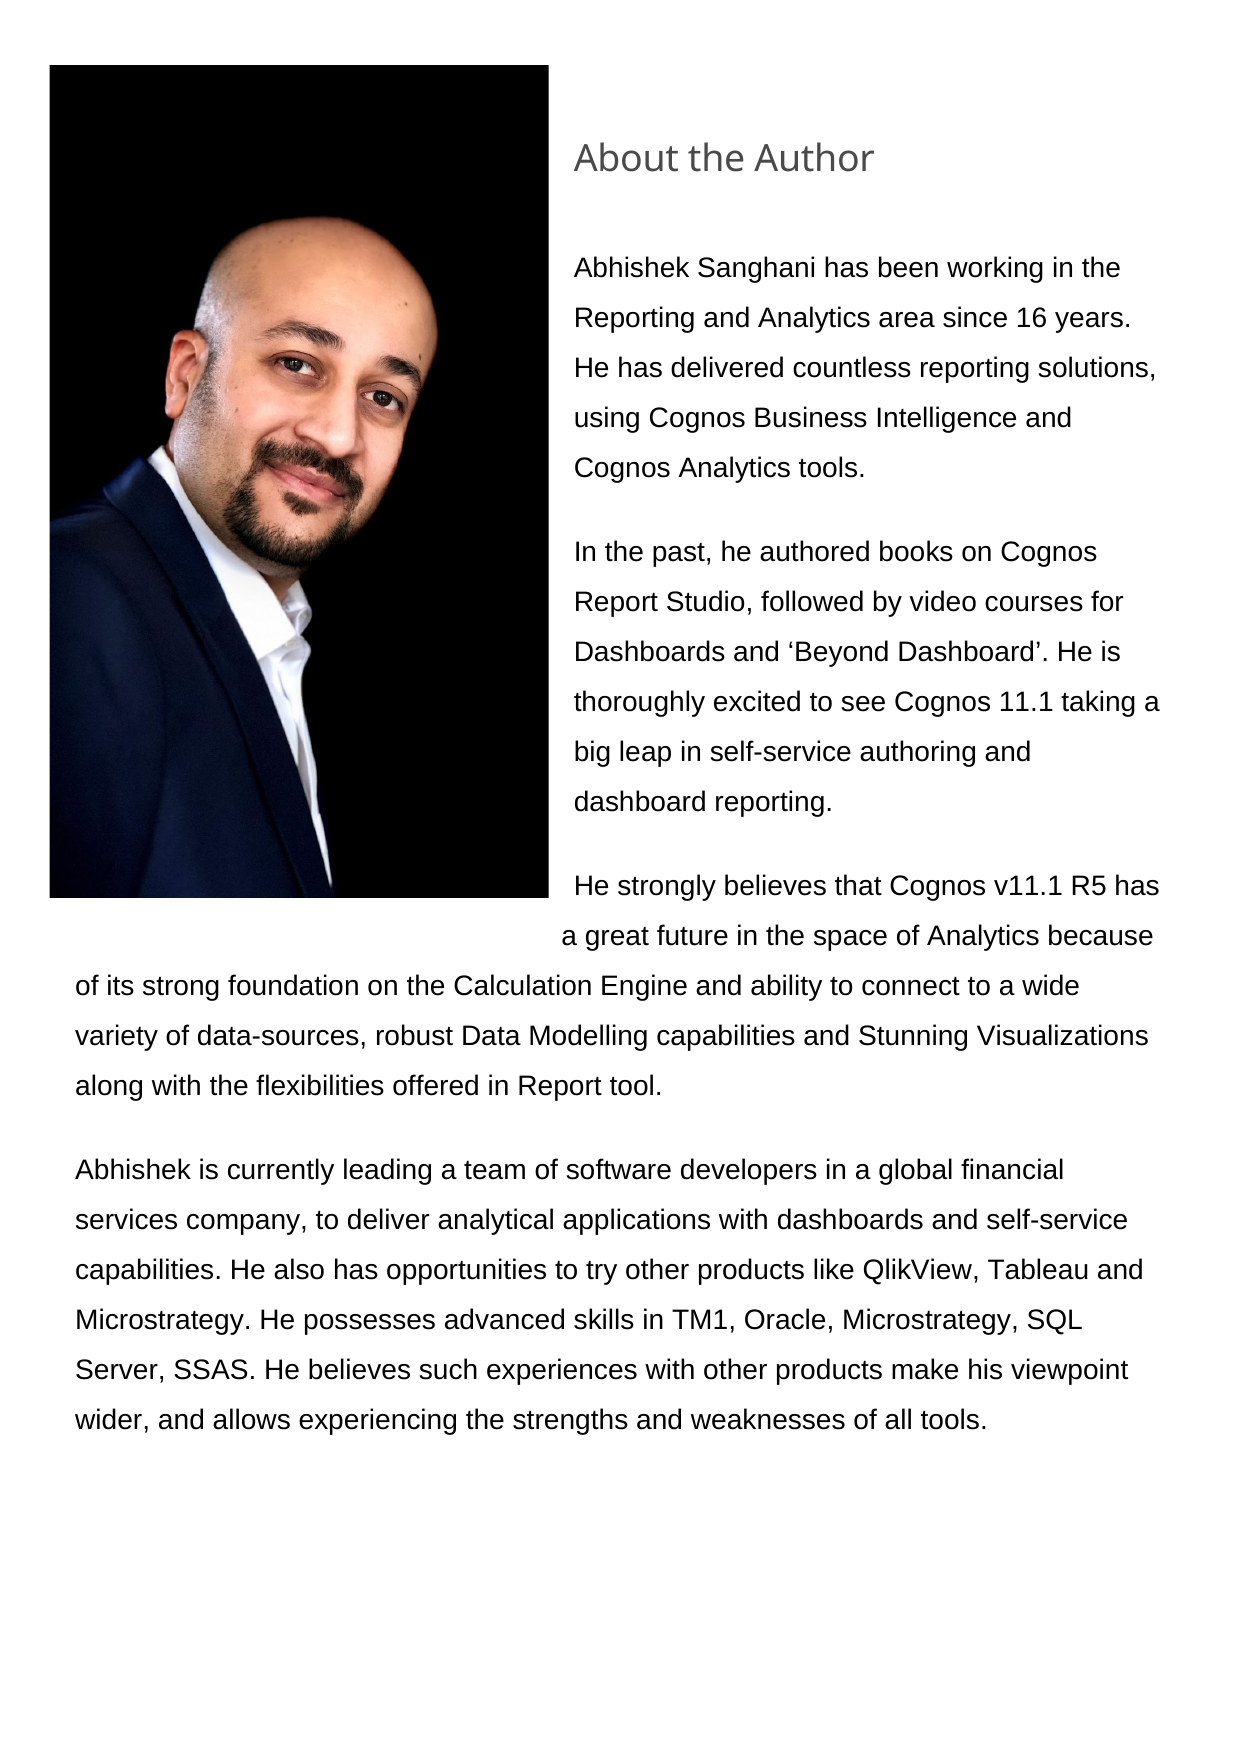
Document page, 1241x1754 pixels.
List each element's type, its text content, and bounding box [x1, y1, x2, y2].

text He strongly believes that Cognos v11.1 R5 has a great future in the space of Analytics because of its strong foundation on the Calculation Engine and ability to connect to a wide variety of data-sources, robust Data Modelling capabilities and Stunning Visualizations along with the flexibilities offered in Report tool. [75, 851, 1165, 1101]
text In the past, he authored books on Cognos Report Studio, followed by video courses for Dashboards and ‘Beyond Dashboard’. He is thoroughly excited to see Cognos 11.1 taking a big leap in self-service authoring and dashboard reporting. [548, 517, 1165, 817]
text About the Author [548, 131, 1165, 182]
text Abhishek Sanghani has been working in the Reporting and Analytics area since 16 years. He has delivered countless reporting solutions, using Cognos Business Intelligence and Cognos Analytics tools. [548, 233, 1165, 483]
text Abhishek is currently leading a team of software developers in a global financial services company, to deliver analytical applications with dashboards and self-service capabilities. He also has opportunities to try other products like QlikView, Tableau and Microstrategy. He possesses advanced skills in TM1, Oracle, Microstrategy, SQL Server, SSAS. He believes such experiences with other products make his viewpoint wider, and allows experiencing the strengths and weaknesses of all tools. [75, 1136, 1165, 1436]
picture [50, 66, 548, 896]
